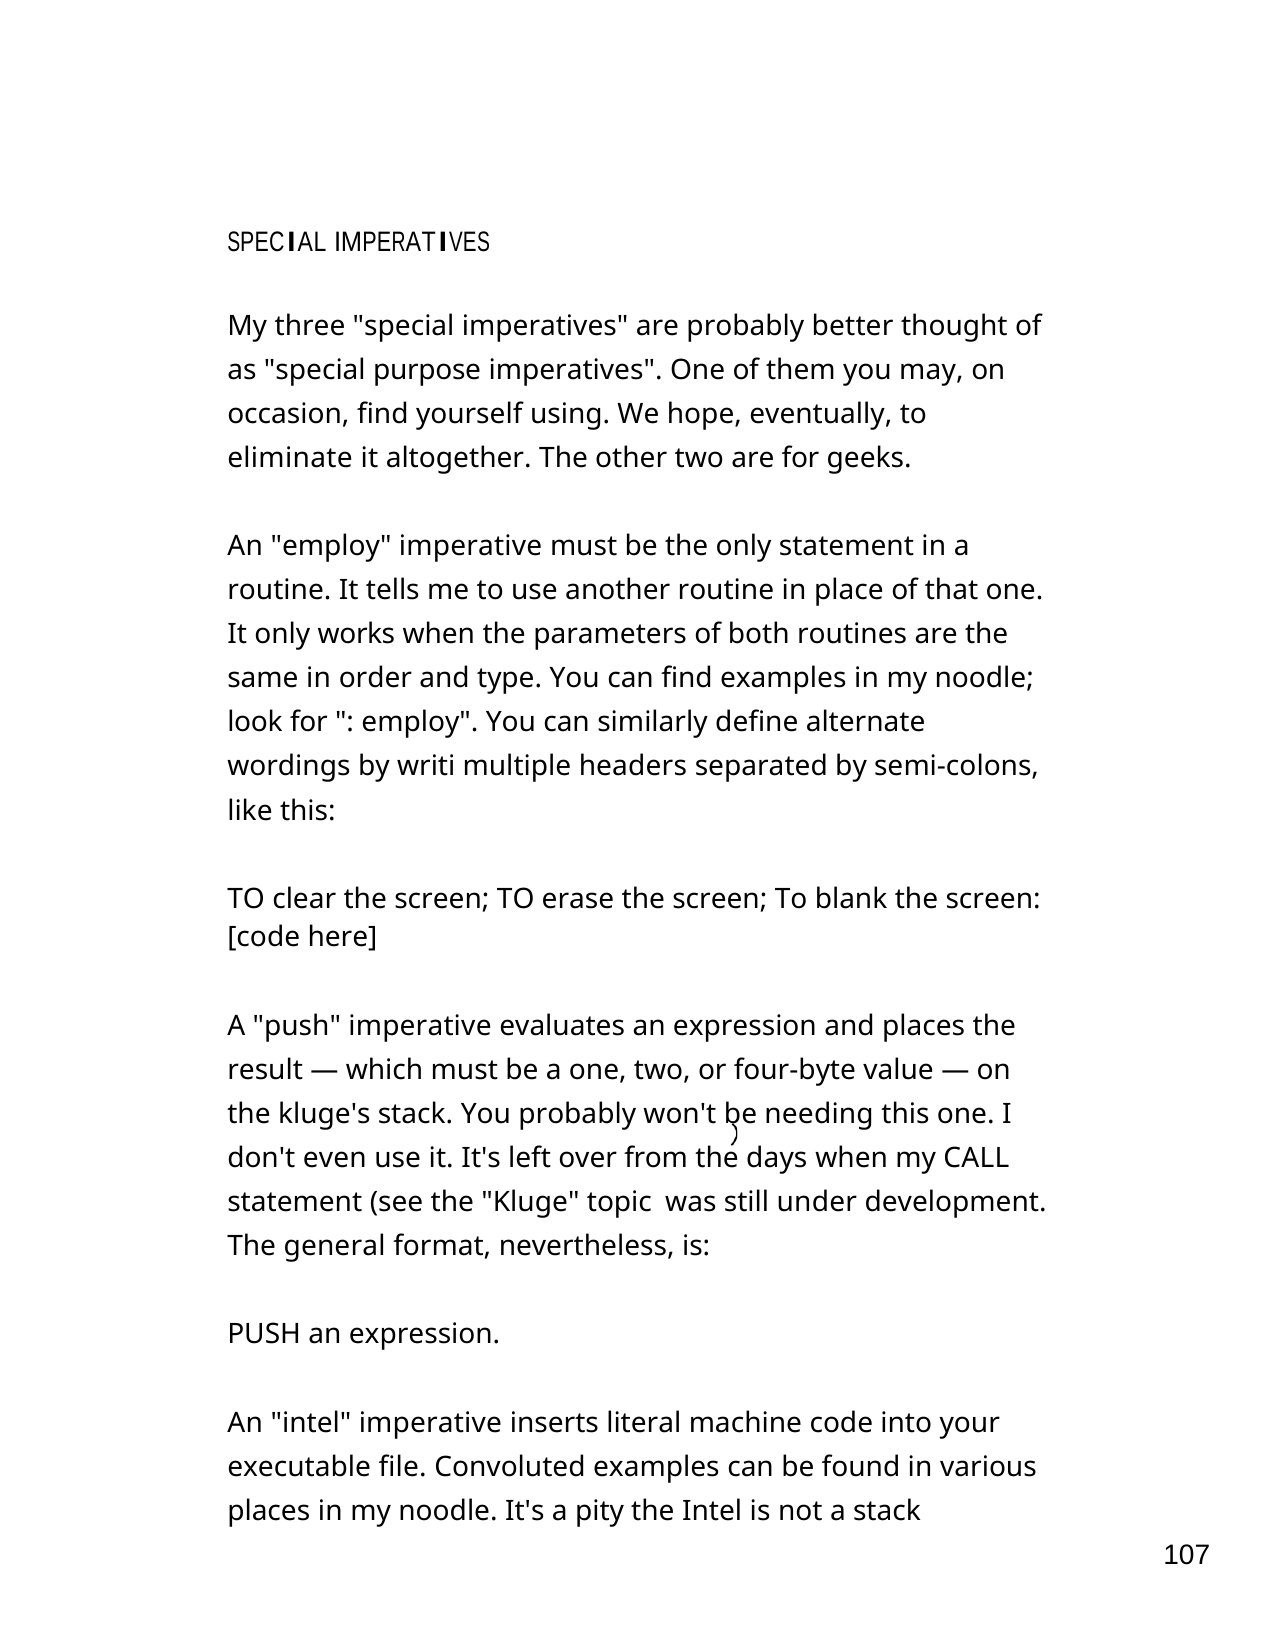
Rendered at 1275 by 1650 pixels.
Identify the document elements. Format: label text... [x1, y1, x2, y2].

text PUSH an expression. [227, 1314, 1100, 1352]
text My three "special imperatives" are probably better thought of as "special purpose imperatives". One of them you may, on occasion, find yourself using. We hope, eventually, to eliminate it altogether. The other two are for geeks. [227, 305, 1052, 475]
text TO clear the screen; TO erase the screen; To blank the screen: [code here] [227, 878, 1100, 955]
text A "push" imperative evaluates an expression and places the result — which must be a one, two, or four-byte value — on the kluge's stack. You probably won't be needing this one. I don't even use it. It's left over from the days when my CALL statement (see the "Kluge" topic was still under development. The general format, nevertheless, is: [227, 1005, 1052, 1264]
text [227, 1403, 1039, 1529]
text An "employ" imperative must be the only statement in a routine. It tells me to use another routine in place of that one. It only works when the parameters of both routines are the same in order and type. You can find examples in my noodle; look for ": employ". You can similarly define alternate wordings by writi multiple headers separated by semi-colons, like this: [227, 525, 1050, 828]
